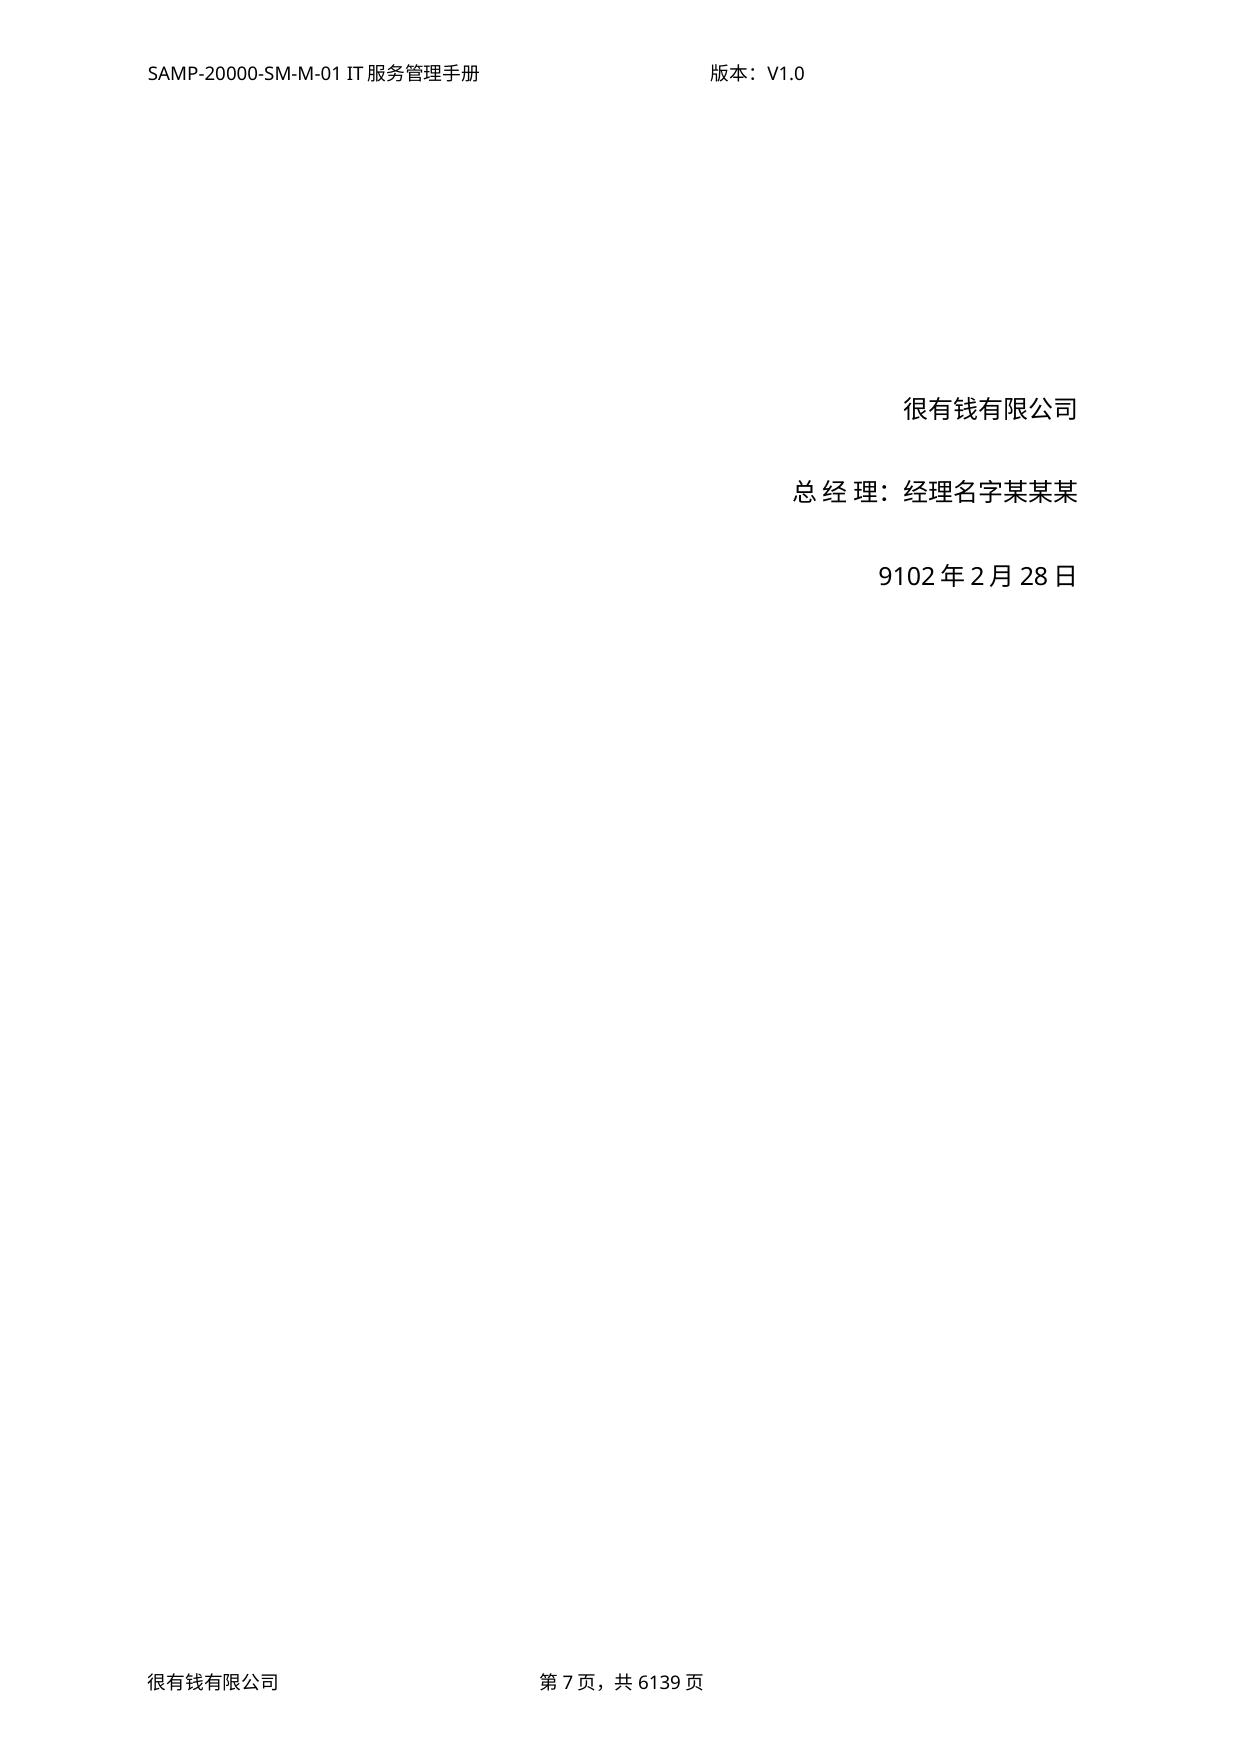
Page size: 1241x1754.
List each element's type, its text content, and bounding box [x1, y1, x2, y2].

text 很有钱有限公司 [148, 375, 1078, 440]
text 总 经 理：经理名字某某某 [148, 458, 1078, 523]
text 9102年2月28日 [148, 542, 1078, 607]
